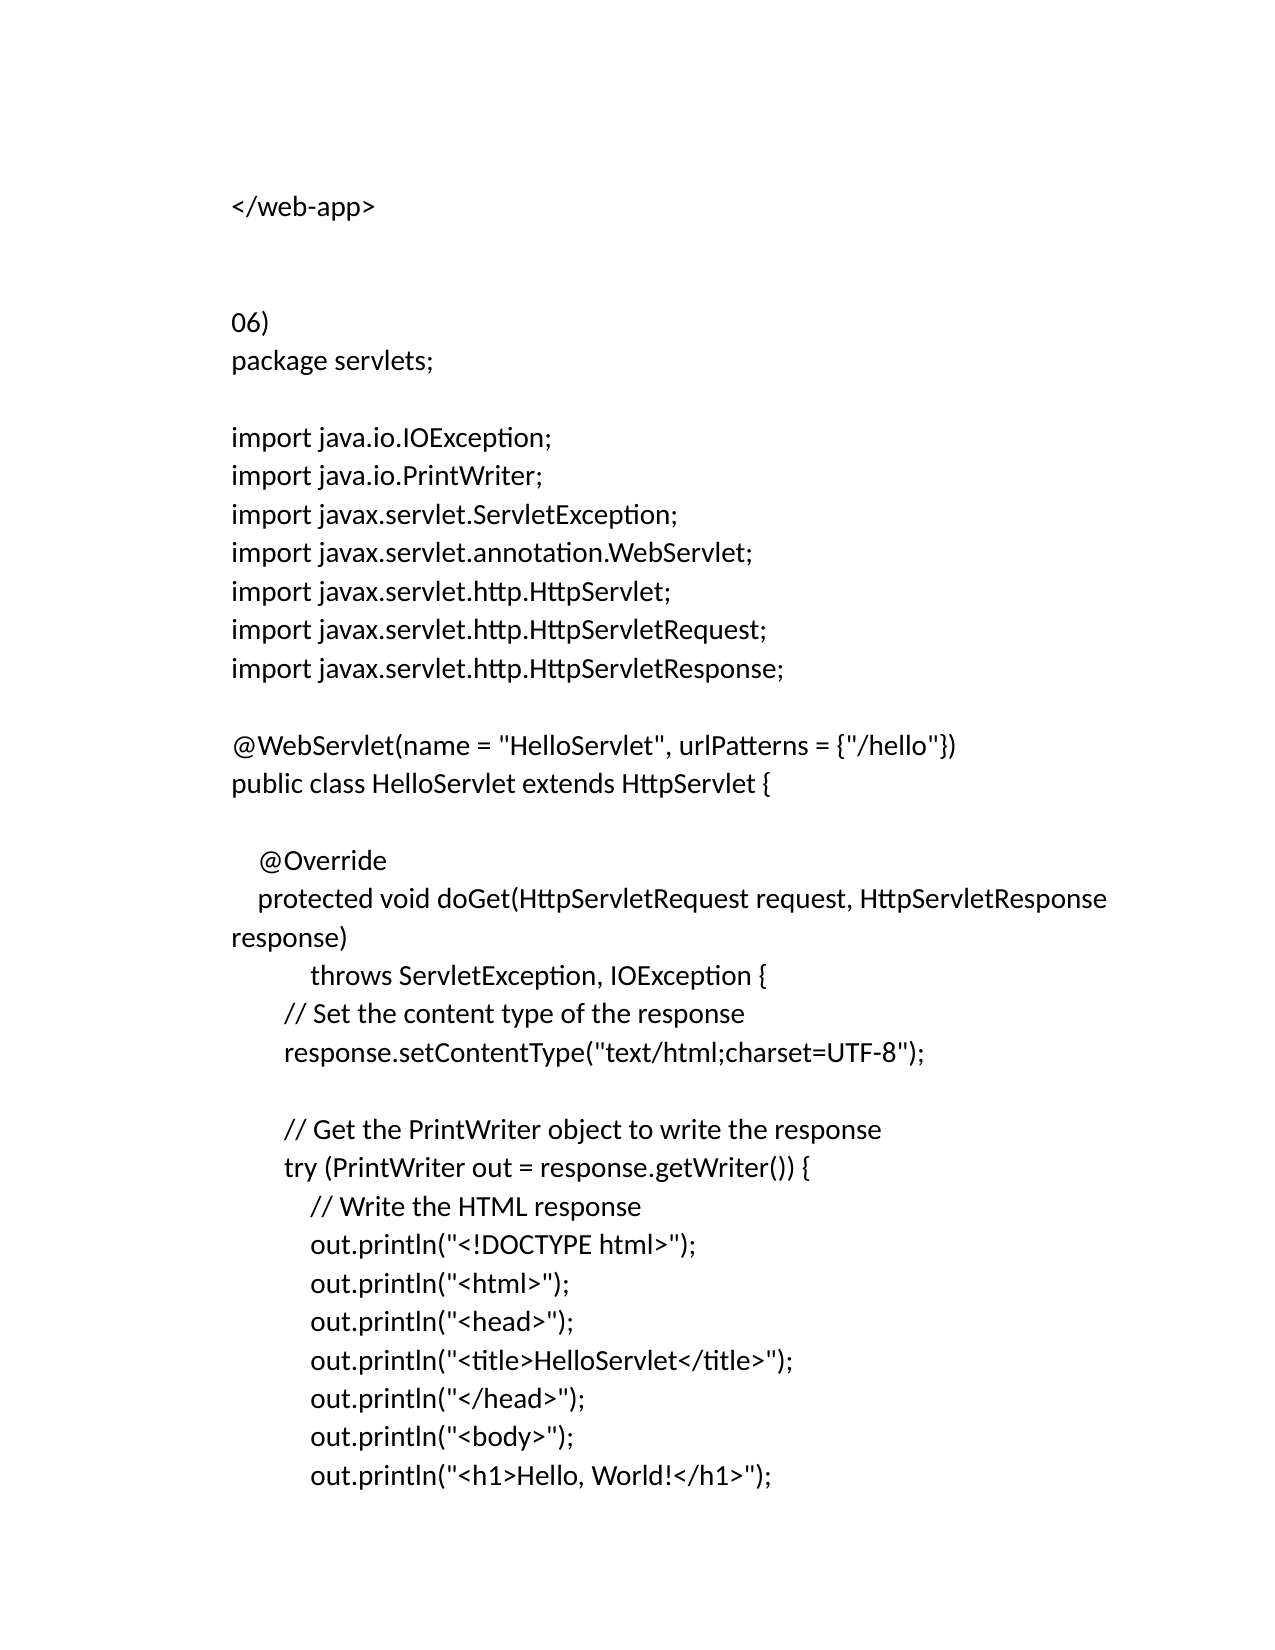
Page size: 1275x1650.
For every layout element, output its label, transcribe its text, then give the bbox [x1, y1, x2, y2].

list public class HelloServlet extends HttpServlet { [231, 765, 1125, 801]
list out.println("</head>"); [231, 1380, 1125, 1416]
list 06) [231, 304, 1125, 339]
list response.setContentType("text/html;charset=UTF-8"); [231, 1034, 1125, 1070]
list package servlets; [231, 342, 1125, 378]
list out.println("<head>"); [231, 1303, 1125, 1339]
list out.println("<title>HelloServlet</title>"); [231, 1342, 1125, 1377]
list import java.io.PrintWriter; [231, 457, 1125, 493]
list @WebServlet(name = "HelloServlet", urlPatterns = {"/hello"}) [231, 727, 1125, 762]
list // Get the PrintWriter object to write the response [231, 1111, 1125, 1147]
list protected void doGet(HttpServletRequest request, HttpServletResponse response) [231, 880, 1125, 954]
list import javax.servlet.annotation.WebServlet; [231, 534, 1125, 570]
list @Override [231, 842, 1125, 877]
list import javax.servlet.ServletException; [231, 496, 1125, 532]
list out.println("<body>"); [231, 1418, 1125, 1454]
list try (PrintWriter out = response.getWriter()) { [231, 1149, 1125, 1185]
list import javax.servlet.http.HttpServletResponse; [231, 650, 1125, 685]
list // Set the content type of the response [231, 996, 1125, 1031]
list out.println("<html>"); [231, 1265, 1125, 1300]
list </web-app> [231, 188, 1125, 224]
list // Write the HTML response [231, 1188, 1125, 1223]
list out.println("<!DOCTYPE html>"); [231, 1226, 1125, 1262]
list out.println("<h1>Hello, World!</h1>"); [231, 1457, 1125, 1492]
list import javax.servlet.http.HttpServlet; [231, 573, 1125, 608]
list throws ServletException, IOException { [231, 957, 1125, 993]
list import java.io.IOException; [231, 419, 1125, 455]
list import javax.servlet.http.HttpServletRequest; [231, 611, 1125, 647]
